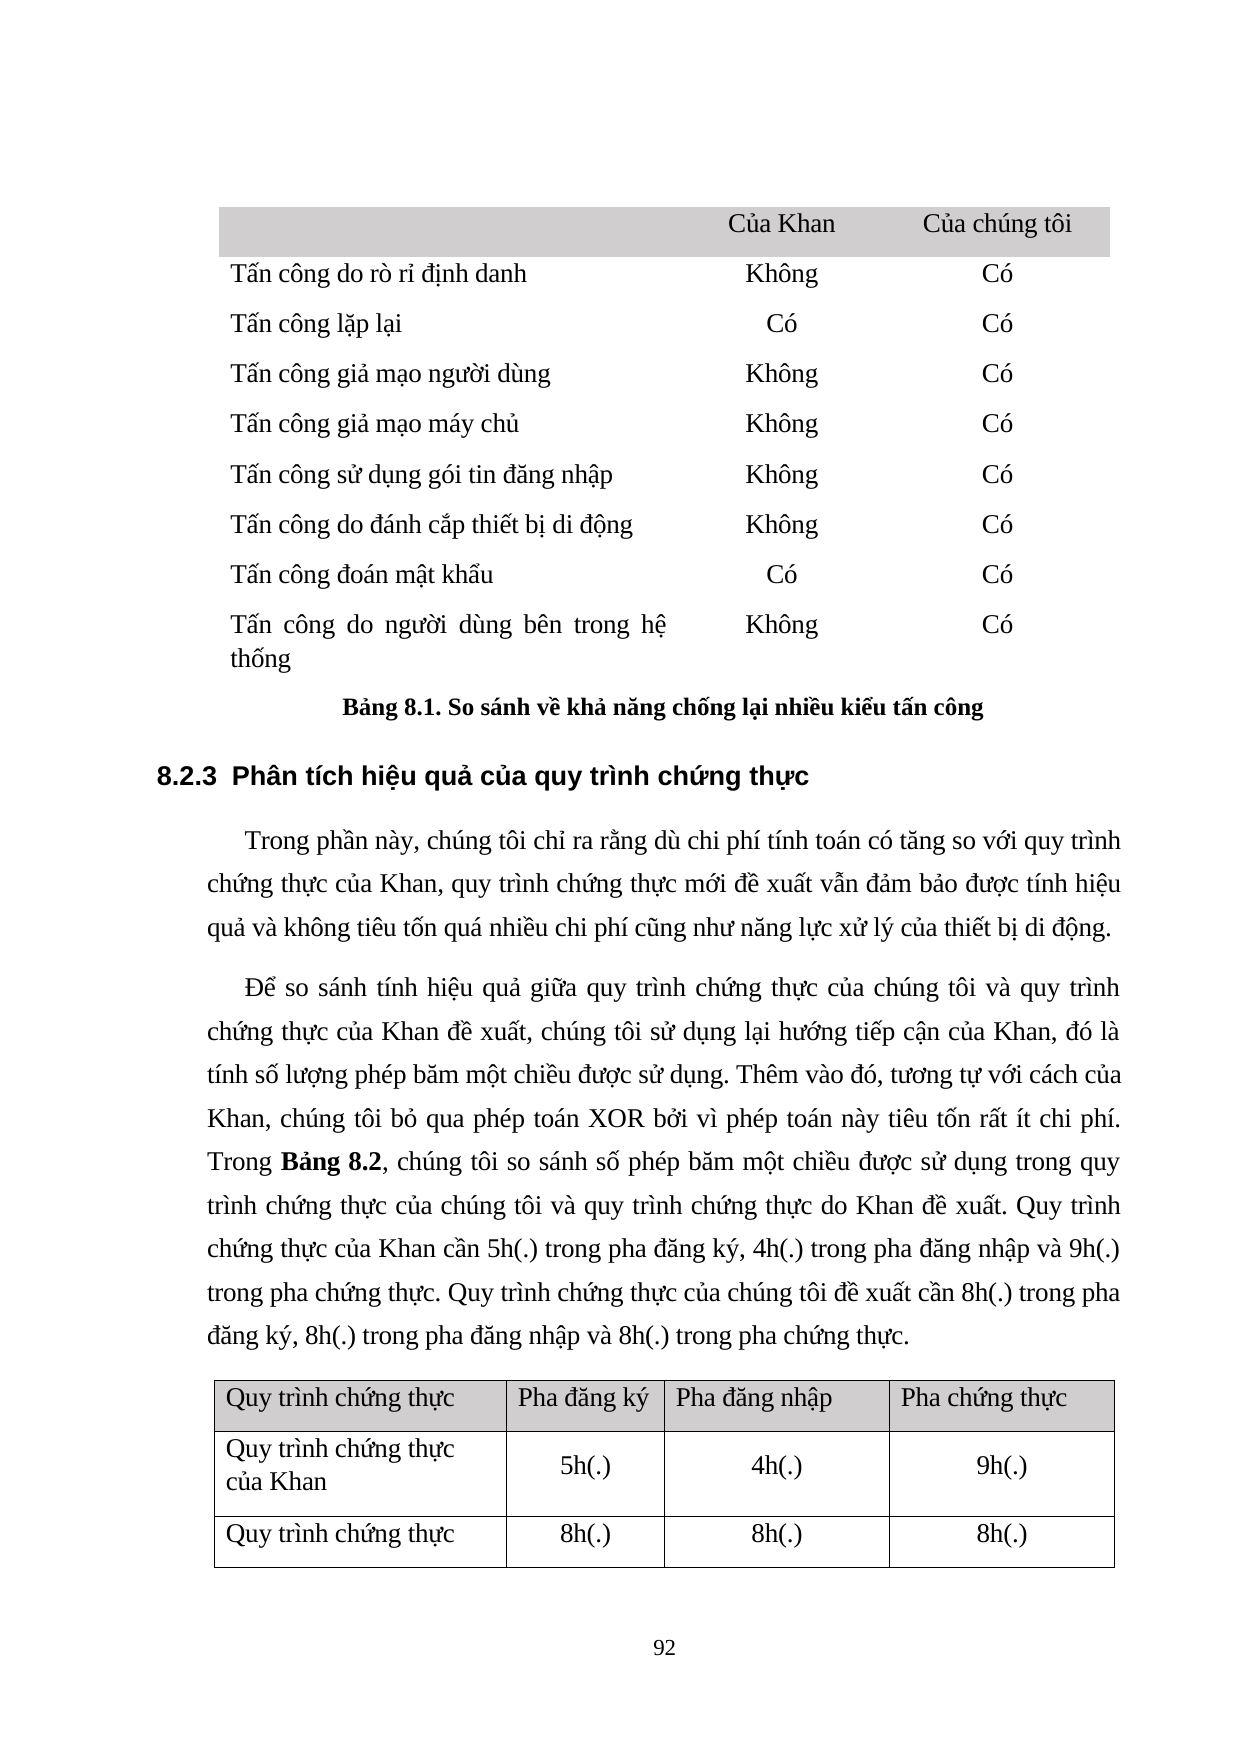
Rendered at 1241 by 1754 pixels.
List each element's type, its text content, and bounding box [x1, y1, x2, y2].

table_header Pha đăng ký [507, 1381, 664, 1431]
table_cell Không [679, 257, 885, 307]
table_header Pha chứng thực [890, 1381, 1114, 1431]
table_cell 8h(.) [890, 1517, 1114, 1567]
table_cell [215, 1517, 506, 1567]
table_cell Có [885, 307, 1110, 357]
table_cell Có [679, 307, 885, 357]
table_cell Tấn công giả mạo người dùng [219, 358, 679, 408]
table_cell Không [679, 408, 885, 458]
table_header Pha đăng nhập [665, 1381, 889, 1431]
table_cell Có [885, 408, 1110, 458]
table_cell Không [679, 609, 885, 692]
table_cell Có [679, 558, 885, 608]
table_cell Không [679, 358, 885, 408]
table_cell Tấn công do người dùng bên trong hệ thống [219, 609, 679, 692]
table_cell Tấn công giả mạo máy chủ [219, 408, 679, 458]
table_cell Quy trình chứng thực của Khan [215, 1432, 506, 1516]
table_cell Tấn công lặp lại [219, 307, 679, 357]
table_cell Có [885, 508, 1110, 558]
table_cell Tấn công đoán mật khẩu [219, 558, 679, 608]
table_cell Tấn công sử dụng gói tin đăng nhập [219, 458, 679, 508]
table_cell Không [679, 458, 885, 508]
table_cell Có [885, 558, 1110, 608]
table_cell Có [885, 458, 1110, 508]
table_cell Của Khan [679, 207, 885, 257]
table_cell Tấn công do rò rỉ định danh [219, 257, 679, 307]
table_cell Có [885, 609, 1110, 692]
table_cell Của chúng tôi [885, 207, 1110, 257]
table_cell 8h(.) [665, 1517, 889, 1567]
table_cell 4h(.) [665, 1432, 889, 1516]
table_header Kiểu tấn công [219, 207, 679, 257]
table_cell Tấn công do đánh cắp thiết bị di động [219, 508, 679, 558]
text Để so sánh tính hiệu quả giữa quy trình chứng thực của chúng tôi và quy trình chứng thực của Khan đề xuất, chúng tôi sử dụng lại hướng tiếp cận của Khan, đó là tính số lượng phép băm một chiều được sử dụng. Thêm vào đó, tương tự với cách của Khan, chúng tôi bỏ qua phép toán XOR bởi vì phép toán này tiêu tốn rất ít chi phí. Trong Bảng 8.2, chúng tôi so sánh số phép băm một chiều được sử dụng trong quy trình chứng thực của chúng tôi và quy trình chứng thực do Khan đề xuất. Quy trình chứng thực của Khan cần 5h(.) trong pha đăng ký, 4h(.) trong pha đăng nhập và 9h(.) trong pha chứng thực. Quy trình chứng thực của chúng tôi đề xuất cần 8h(.) trong pha đăng ký, 8h(.) trong pha đăng nhập và 8h(.) trong pha chứng thực. [207, 971, 1122, 1351]
text Bảng 8.1. So sánh về khả năng chống lại nhiều kiểu tấn công [207, 692, 1119, 721]
table_cell Có [885, 257, 1110, 307]
table_cell Không [679, 508, 885, 558]
table_cell Có [885, 358, 1110, 408]
table_cell 8h(.) [507, 1517, 664, 1567]
subtitle Phân tích hiệu quả của quy trình chứng thực [157, 760, 1122, 792]
text Trong phần này, chúng tôi chỉ ra rằng dù chi phí tính toán có tăng so với quy trình chứng thực của Khan, quy trình chứng thực mới đề xuất vẫn đảm bảo được tính hiệu quả và không tiêu tốn quá nhiều chi phí cũng như năng lực xử lý của thiết bị di động. [207, 824, 1122, 942]
table_header Quy trình chứng thực [215, 1381, 506, 1431]
table_cell 5h(.) [507, 1432, 664, 1516]
table_cell 9h(.) [890, 1432, 1114, 1516]
